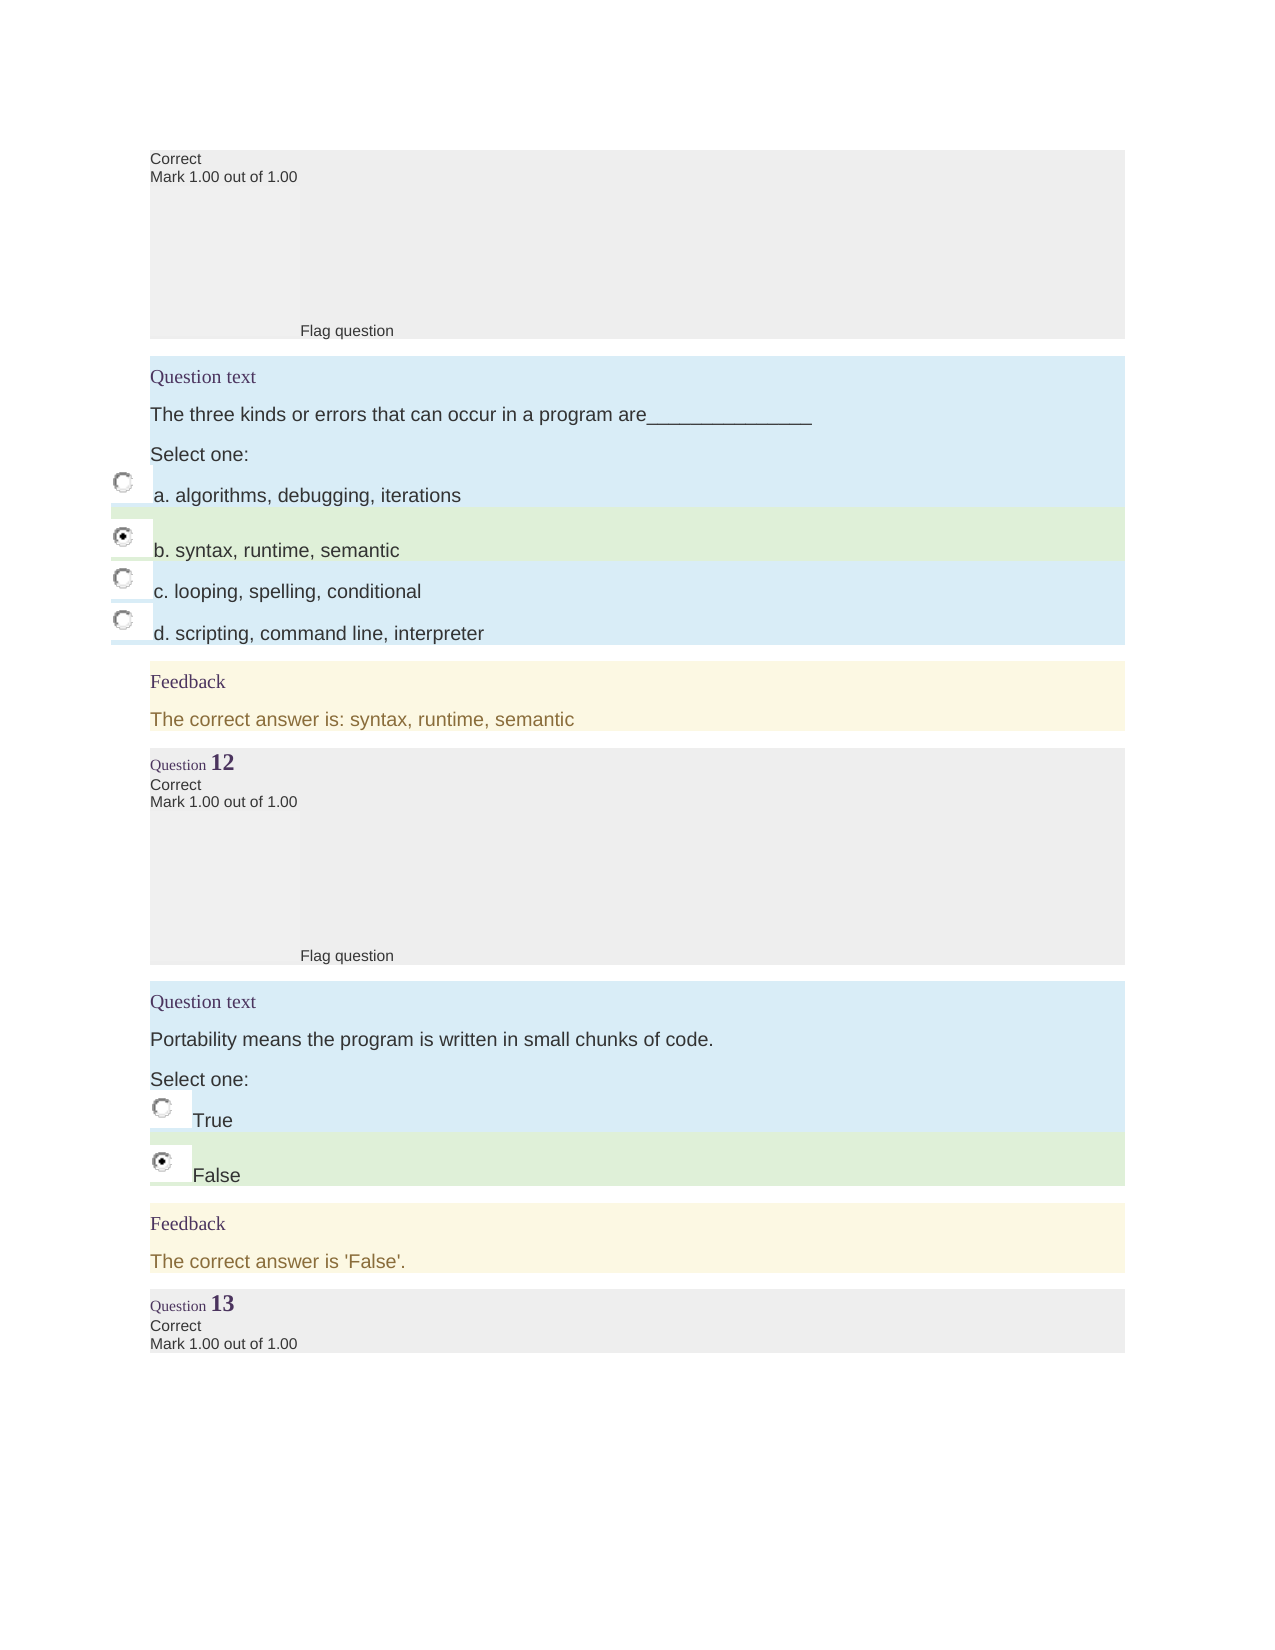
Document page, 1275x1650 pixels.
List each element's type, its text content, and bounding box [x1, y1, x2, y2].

text Flag question [150, 186, 1125, 339]
text b. syntax, runtime, semantic [111, 507, 1125, 561]
text Flag question [150, 811, 1125, 965]
text Feedback [150, 661, 1125, 693]
text Portability means the program is written in small chunks of code. [150, 1028, 1125, 1051]
text c. looping, spelling, conditional [111, 561, 1125, 603]
text Mark 1.00 out of 1.00 [150, 168, 1125, 186]
text The correct answer is: syntax, runtime, semantic [150, 708, 1125, 731]
text Select one: [150, 1068, 1125, 1090]
text Correct [150, 1317, 1125, 1335]
text Mark 1.00 out of 1.00 [150, 1335, 1125, 1353]
text Mark 1.00 out of 1.00 [150, 793, 1125, 811]
text Select one: [150, 442, 1125, 465]
text The three kinds or errors that can occur in a program are_______________ [150, 403, 1125, 426]
text True [150, 1090, 1125, 1132]
text a. algorithms, debugging, iterations [111, 465, 1125, 507]
text Question 13 [150, 1289, 1125, 1317]
text d. scripting, command line, interpreter [111, 603, 1125, 645]
text Correct [150, 775, 1125, 793]
text Question text [150, 981, 1125, 1013]
text Correct [150, 150, 1125, 168]
text Question 12 [150, 748, 1125, 775]
text Feedback [150, 1203, 1125, 1234]
text The correct answer is 'False'. [150, 1250, 1125, 1273]
text Question text [150, 356, 1125, 387]
text False [150, 1132, 1125, 1186]
